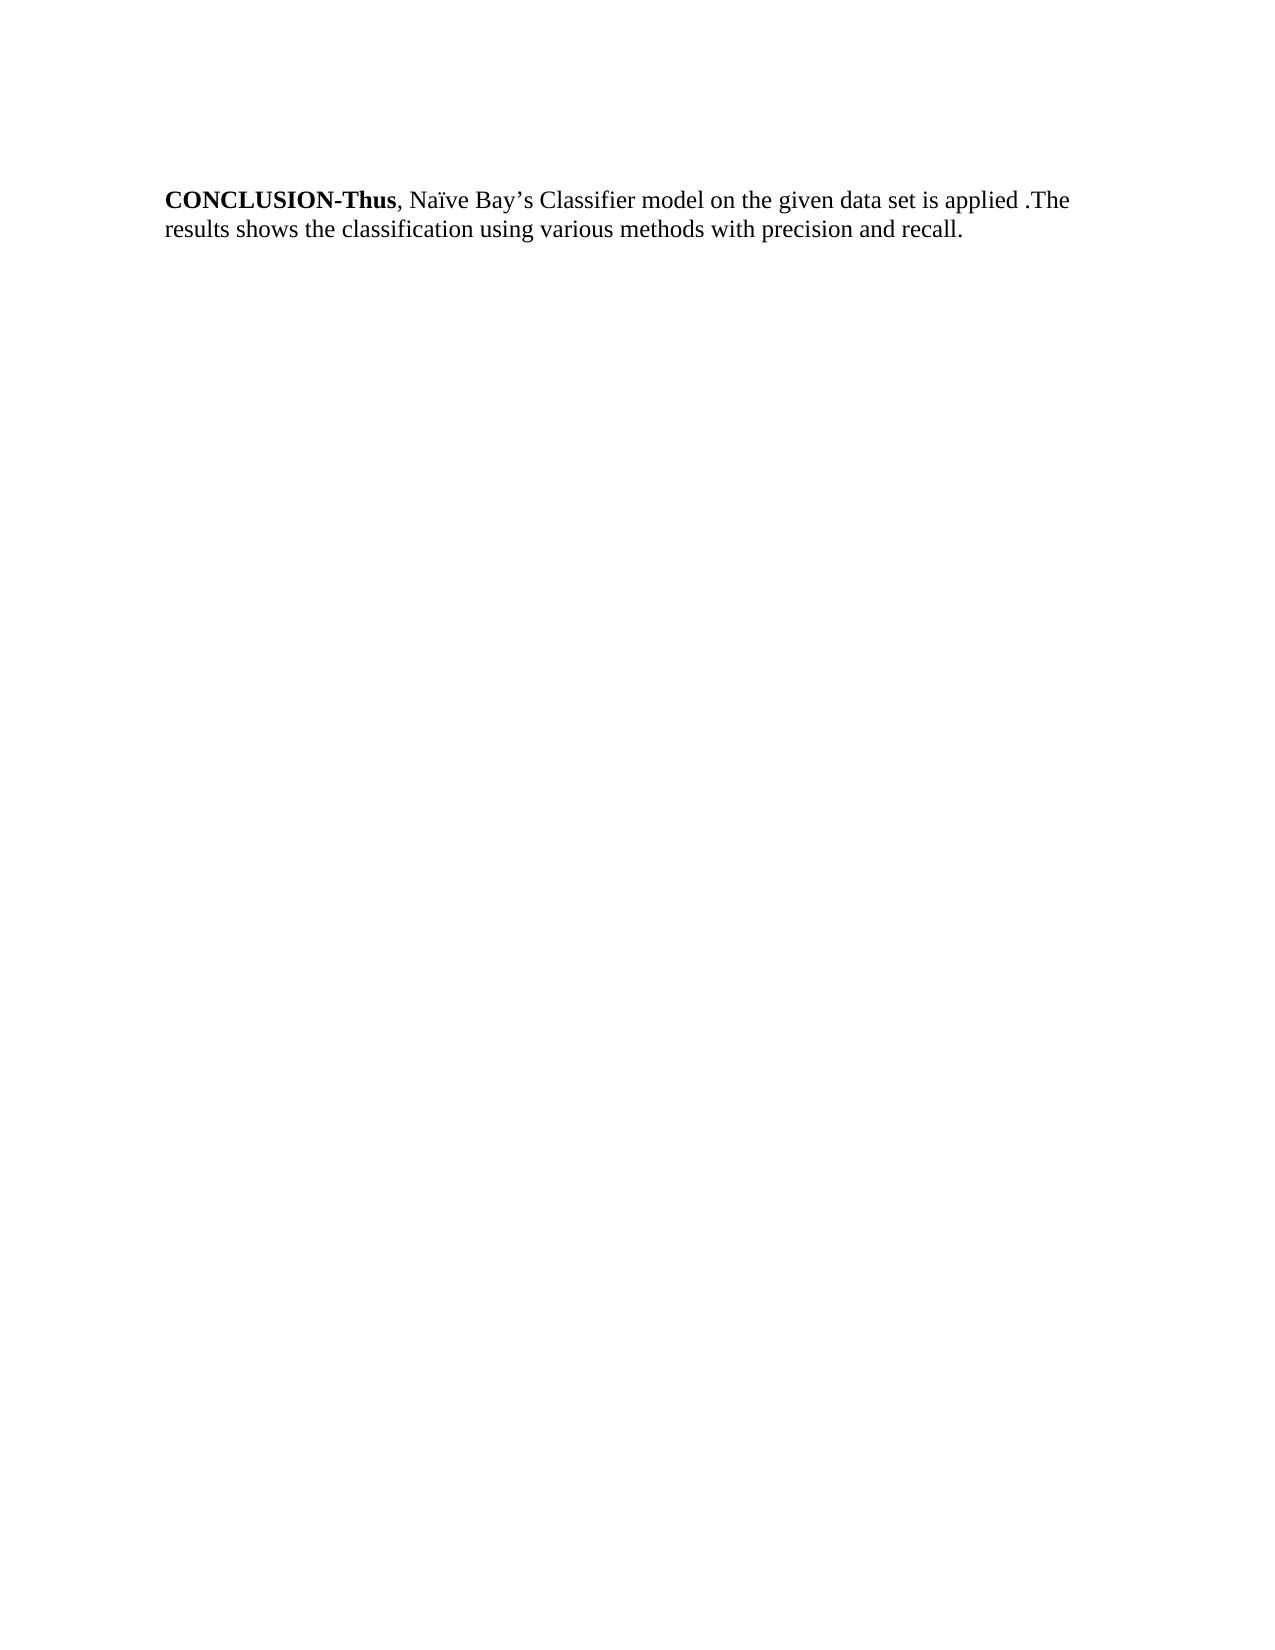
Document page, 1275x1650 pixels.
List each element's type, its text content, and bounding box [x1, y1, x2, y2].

text CONCLUSION-Thus, Naïve Bay’s Classifier model on the given data set is applied .The results shows the classification using various methods with precision and recall. [164, 185, 1121, 242]
